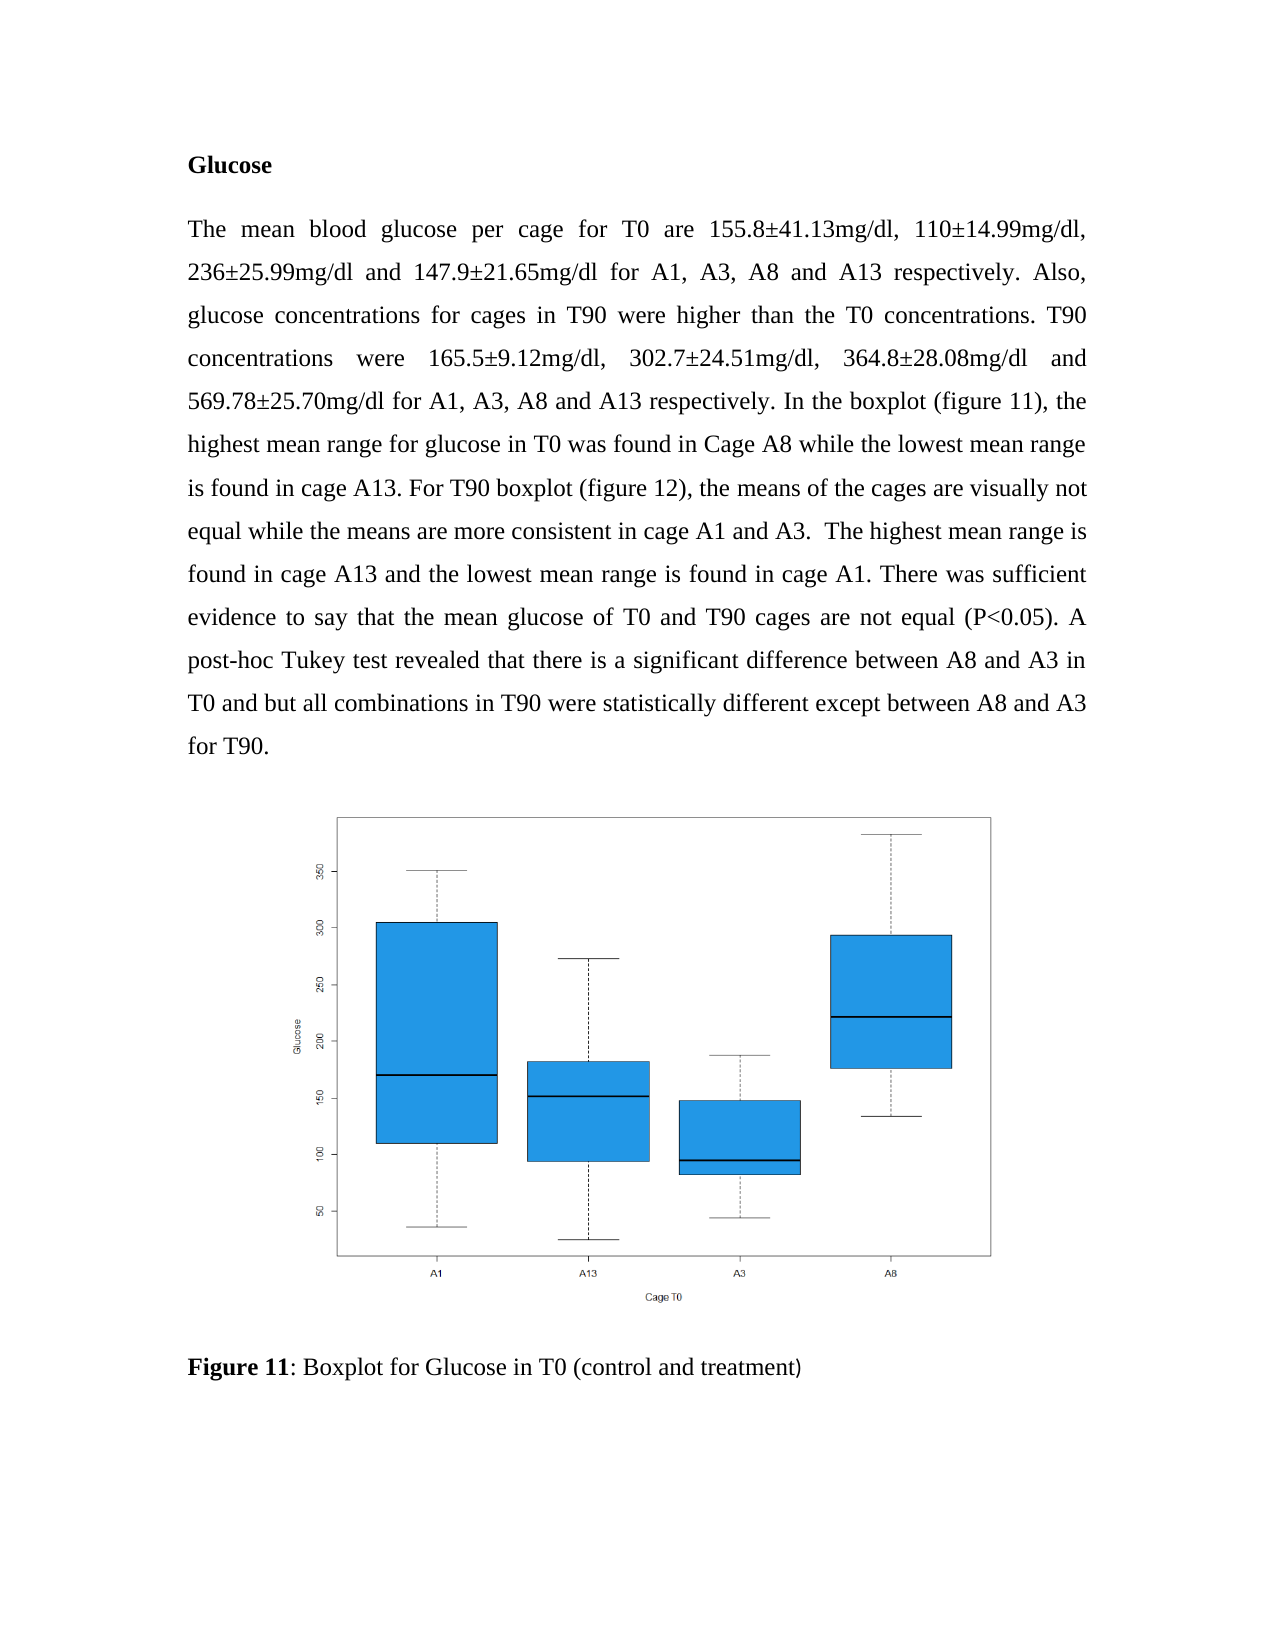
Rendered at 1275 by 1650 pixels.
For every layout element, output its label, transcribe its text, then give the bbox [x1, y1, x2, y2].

text The mean blood glucose per cage for T0 are 155.8±41.13mg/dl, 110±14.99mg/dl, 236±25.99mg/dl and 147.9±21.65mg/dl for A1, A3, A8 and A13 respectively. Also, glucose concentrations for cages in T90 were higher than the T0 concentrations. T90 concentrations were 165.5±9.12mg/dl, 302.7±24.51mg/dl, 364.8±28.08mg/dl and 569.78±25.70mg/dl for A1, A3, A8 and A13 respectively. In the boxplot (figure 11), the highest mean range for glucose in T0 was found in Cage A8 while the lowest mean range is found in cage A13. For T90 boxplot (figure 12), the means of the cages are visually not equal while the means are more consistent in cage A1 and A3. The highest mean range is found in cage A13 and the lowest mean range is found in cage A1. There was sufficient evidence to say that the mean glucose of T0 and T90 cages are not equal (P<0.05). A post-hoc Tukey test revealed that there is a significant difference between A8 and A3 in T0 and but all combinations in T90 were statistically different except between A8 and A3 for T90. [187, 214, 1087, 760]
picture [291, 811, 1003, 1313]
text Glucose [187, 150, 1087, 179]
